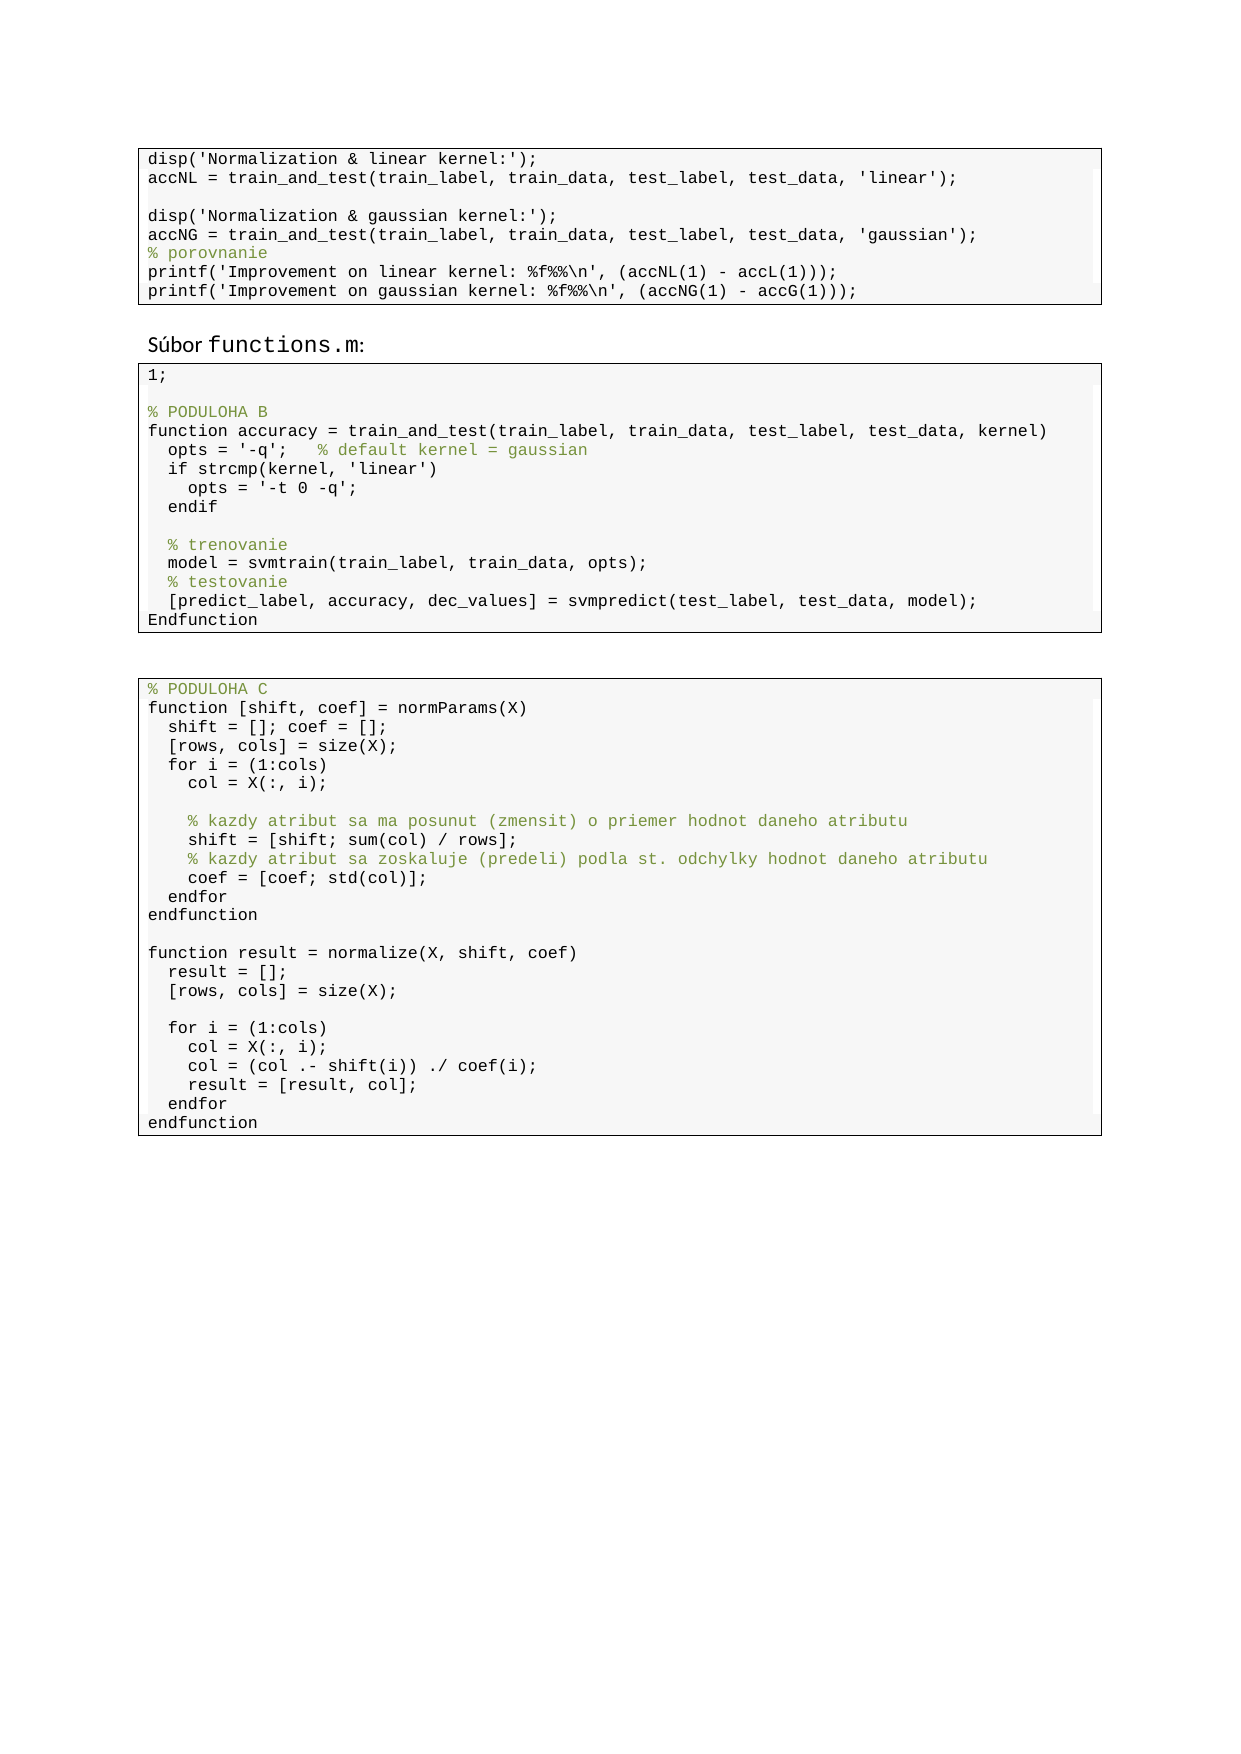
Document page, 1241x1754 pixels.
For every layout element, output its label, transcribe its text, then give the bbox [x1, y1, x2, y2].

text [rows, cols] = size(X); [148, 737, 1093, 756]
text % testovanie [148, 574, 1093, 593]
text result = []; [148, 963, 1093, 982]
text printf('Improvement on gaussian kernel: %f%%\n', (accNG(1) - accG(1))); [139, 279, 1101, 304]
text printf('Improvement on linear kernel: %f%%\n', (accNL(1) - accL(1))); [148, 264, 1093, 279]
text shift = []; coef = []; [148, 718, 1093, 737]
text col = X(:, i); [148, 1039, 1093, 1058]
text Endfunction [139, 608, 1101, 632]
text for i = (1:cols) [148, 756, 1093, 775]
text function accuracy = train_and_test(train_label, train_data, test_label, test_data, kernel) [148, 423, 1093, 442]
text Súbor functions.m: [148, 330, 1093, 359]
text % kazdy atribut sa ma posunut (zmensit) o priemer hodnot daneho atributu [148, 813, 1093, 832]
text endfor [148, 888, 1093, 907]
text function [shift, coef] = normParams(X) [148, 699, 1093, 718]
text [rows, cols] = size(X); [148, 982, 1093, 1001]
text result = [result, col]; [148, 1077, 1093, 1096]
text endfor [148, 1096, 1093, 1111]
text col = (col .- shift(i)) ./ coef(i); [148, 1058, 1093, 1077]
text % PODULOHA B [148, 404, 1093, 423]
text [predict_label, accuracy, dec_values] = svmpredict(test_label, test_data, model); [148, 593, 1093, 608]
text for i = (1:cols) [148, 1020, 1093, 1039]
text 1; [139, 364, 1101, 385]
text % porovnanie [148, 245, 1093, 264]
text function result = normalize(X, shift, coef) [148, 945, 1093, 963]
text % PODULOHA C [139, 679, 1101, 699]
text endfunction [148, 907, 1093, 926]
text coef = [coef; std(col)]; [148, 869, 1093, 888]
text disp('Normalization & gaussian kernel:'); [148, 207, 1093, 226]
text opts = '-q'; % default kernel = gaussian [148, 442, 1093, 461]
text col = X(:, i); [148, 775, 1093, 794]
text if strcmp(kernel, 'linear') [148, 461, 1093, 479]
text endfunction [139, 1111, 1101, 1135]
text endif [148, 498, 1093, 517]
text shift = [shift; sum(col) / rows]; [148, 832, 1093, 850]
text accNL = train_and_test(train_label, train_data, test_label, test_data, 'linear'); [148, 169, 1093, 188]
text opts = '-t 0 -q'; [148, 479, 1093, 498]
text accNG = train_and_test(train_label, train_data, test_label, test_data, 'gaussian'); [148, 226, 1093, 245]
text model = svmtrain(train_label, train_data, opts); [148, 555, 1093, 574]
text % kazdy atribut sa zoskaluje (predeli) podla st. odchylky hodnot daneho atributu [148, 850, 1093, 869]
text disp('Normalization & linear kernel:'); [139, 149, 1101, 169]
text % trenovanie [148, 536, 1093, 555]
